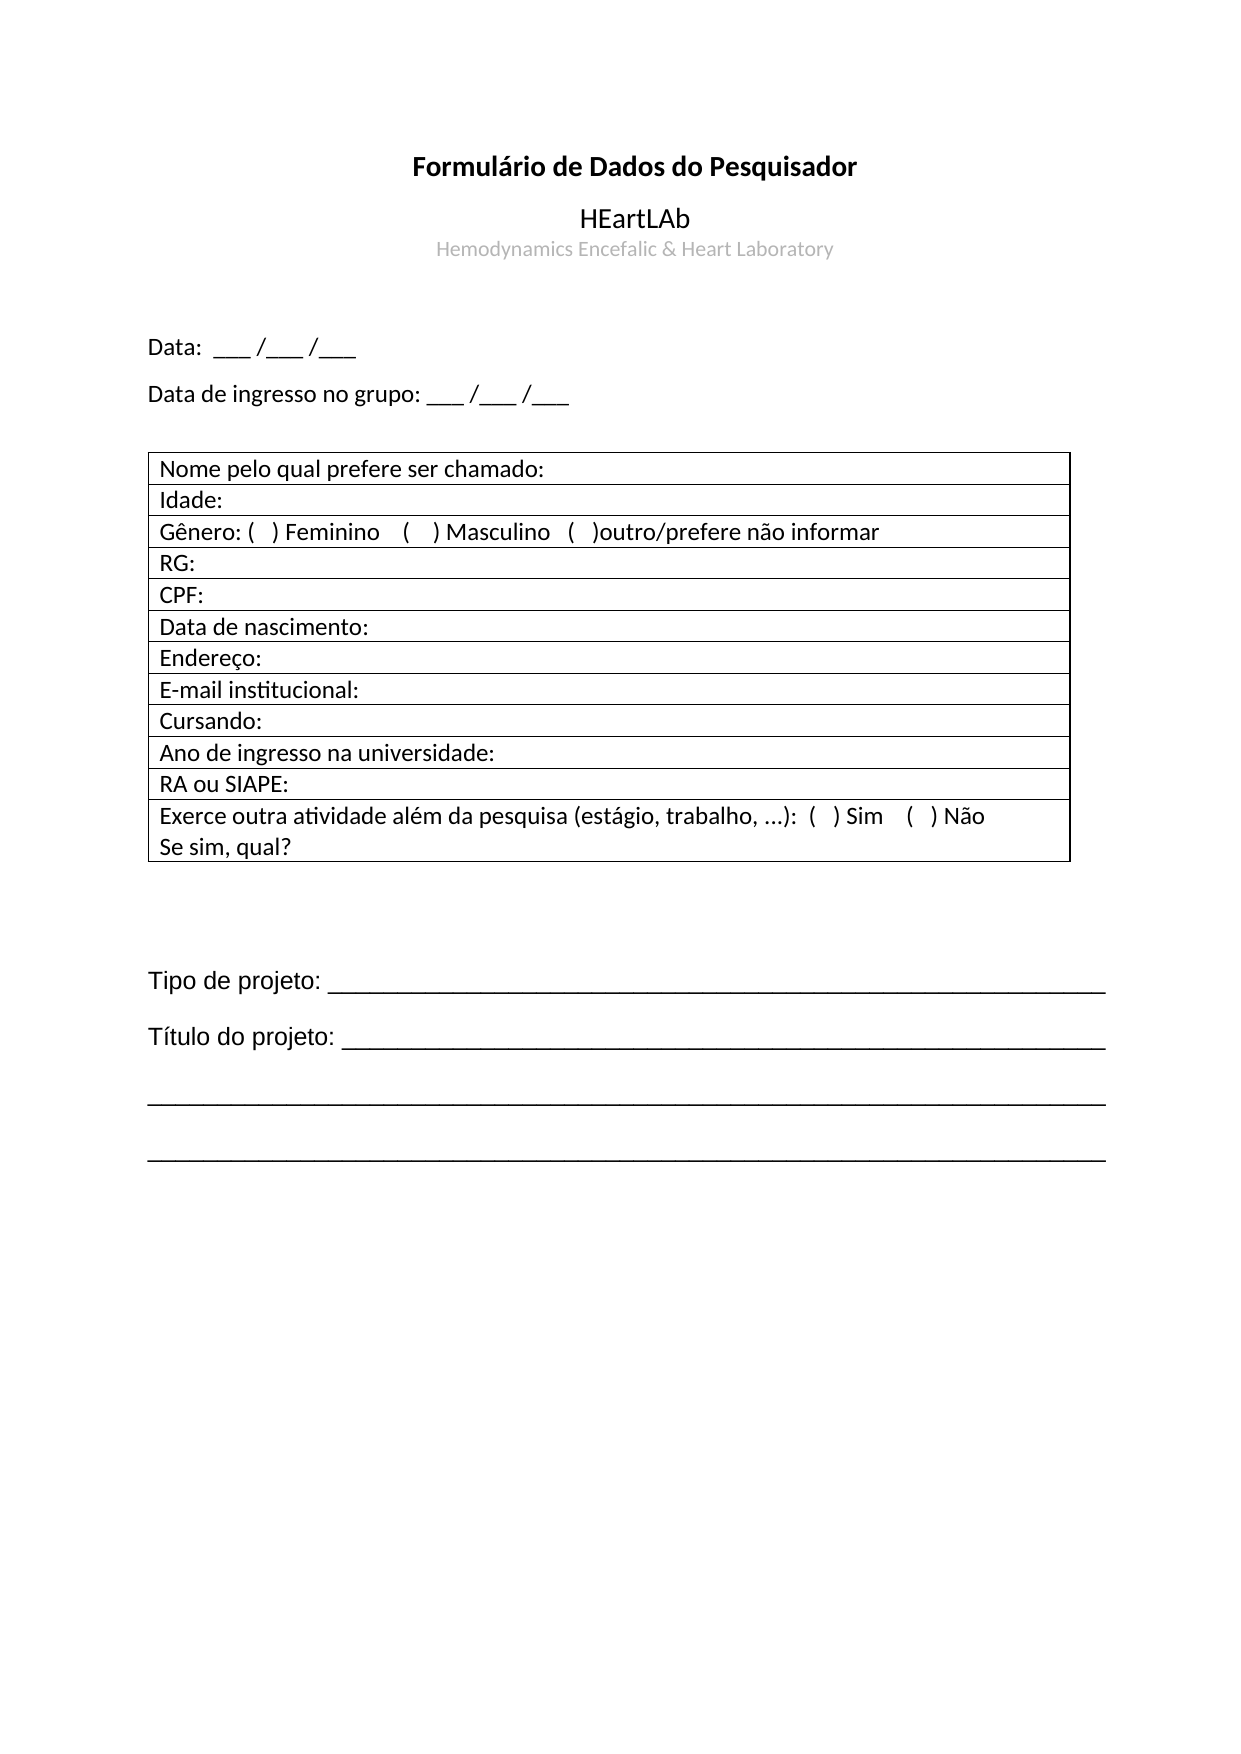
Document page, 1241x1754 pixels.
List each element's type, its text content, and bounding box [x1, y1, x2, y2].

table_cell Data de nascimento: [149, 611, 1069, 641]
text Tipo de projeto: ________________________________________________________ [148, 966, 1122, 995]
table_cell Endereço: [149, 642, 1069, 673]
table_cell RG: [149, 548, 1069, 578]
table_cell RA ou SIAPE: [149, 769, 1069, 799]
text Título do projeto: _______________________________________________________ [148, 1022, 1122, 1051]
table_cell Exerce outra atividade além da pesquisa (estágio, trabalho, ...): ( ) Sim ( ) Não Se sim, qual? [149, 800, 1069, 861]
text Data: ___ /___ /___ [148, 331, 1122, 362]
table_cell CPF: [149, 579, 1069, 610]
table_cell Gênero: ( ) Feminino ( ) Masculino ( )outro/prefere não informar [149, 516, 1069, 547]
text Formulário de Dados do Pesquisador [148, 148, 1122, 183]
text HEartLAb Hemodynamics Encefalic & Heart Laboratory [148, 200, 1122, 262]
table_cell Idade: [149, 485, 1069, 515]
table_cell E-mail institucional: [149, 674, 1069, 704]
table_cell Ano de ingresso na universidade: [149, 737, 1069, 767]
table_header Nome pelo qual prefere ser chamado: [149, 453, 1069, 483]
table_cell Cursando: [149, 705, 1069, 736]
text _____________________________________________________________________ [148, 1134, 1122, 1163]
text Data de ingresso no grupo: ___ /___ /___ [148, 378, 1122, 435]
text _____________________________________________________________________ [148, 1078, 1122, 1107]
